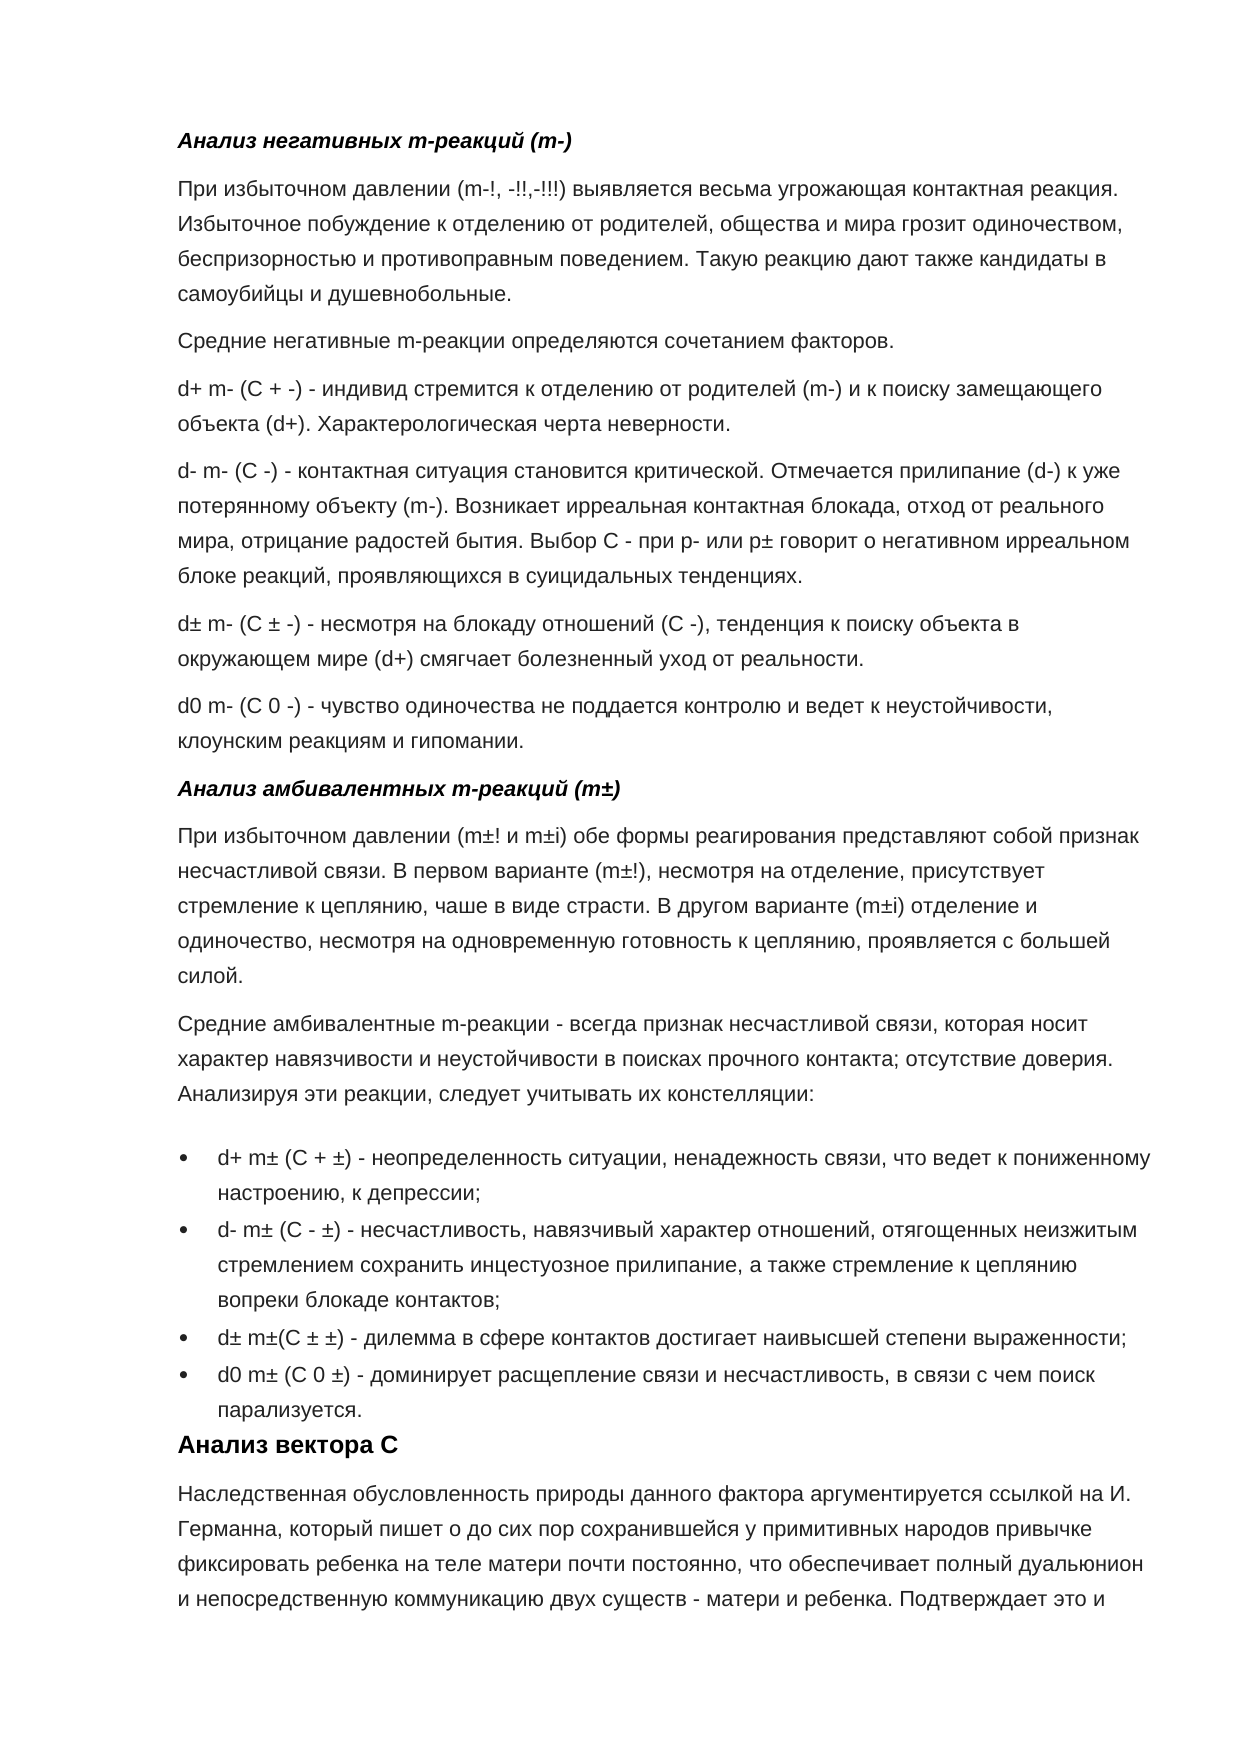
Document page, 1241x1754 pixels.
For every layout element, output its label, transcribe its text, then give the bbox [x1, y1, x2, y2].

list d0 m± (С 0 ±) - доминирует расщепление связи и несчастливость, в связи с чем поиск парализуется. [180, 1352, 1152, 1422]
text d0 m- (С 0 -) - чувство одиночества не поддается контролю и ведет к неустойчивости, клоунским реакциям и гипомании. [177, 683, 1152, 753]
subtitle Анализ амбивалентных m-реакций (m±) [177, 766, 1152, 801]
subtitle Анализ вектора С [177, 1430, 1152, 1458]
text Средние амбивалентные m-реакции - всегда признак несчастливой связи, которая носит характер навязчивости и неустойчивости в поисках прочного контакта; отсутствие доверия. Анализируя эти реакции, следует учитывать их констелляции: [177, 1001, 1152, 1106]
list d+ m± (С + ±) - неопределенность ситуации, ненадежность связи, что ведет к пониженному настроению, к депрессии; [180, 1135, 1152, 1205]
text d± m- (С ± -) - несмотря на блокаду отношений (С -), тенденция к поиску объекта в окружающем мире (d+) смягчает болезненный уход от реальности. [177, 601, 1152, 671]
text d+ m- (С + -) - индивид стремится к отделению от родителей (m-) и к поиску замещающего объекта (d+). Характерологическая черта неверности. [177, 366, 1152, 436]
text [177, 1471, 1152, 1611]
subtitle Анализ негативных m-реакций (m-) [177, 118, 1152, 153]
list d- m± (С - ±) - несчастливость, навязчивый характер отношений, отягощенных неизжитым стремлением сохранить инцестуозное прилипание, а также стремление к цеплянию вопреки блокаде контактов; [180, 1207, 1152, 1312]
list d± m±(C ± ±) - дилемма в сфере контактов достигает наивысшей степени выраженности; [180, 1315, 1152, 1350]
text d- m- (С -) - контактная ситуация становится критической. Отмечается прилипание (d-) к уже потерянному объекту (m-). Возникает ирреальная контактная блокада, отход от реального мира, отрицание радостей бытия. Выбор С - при р- или р± говорит о негативном ирреальном блоке реакций, проявляющихся в суицидальных тенденциях. [177, 448, 1152, 588]
text При избыточном давлении (m-!, -!!,-!!!) выявляется весьма угрожающая контактная реакция. Избыточное побуждение к отделению от родителей, общества и мира грозит одиночеством, беспризорностью и противоправным поведением. Такую реакцию дают также кандидаты в самоубийцы и душевнобольные. [177, 166, 1152, 306]
text При избыточном давлении (m±! и m±i) обе формы реагирования представляют собой признак несчастливой связи. В первом варианте (m±!), несмотря на отделение, присутствует стремление к цеплянию, чаше в виде страсти. В другом варианте (m±i) отделение и одиночество, несмотря на одновременную готовность к цеплянию, проявляется с большей силой. [177, 813, 1152, 988]
text Средние негативные m-реакции определяются сочетанием факторов. [177, 318, 1152, 353]
